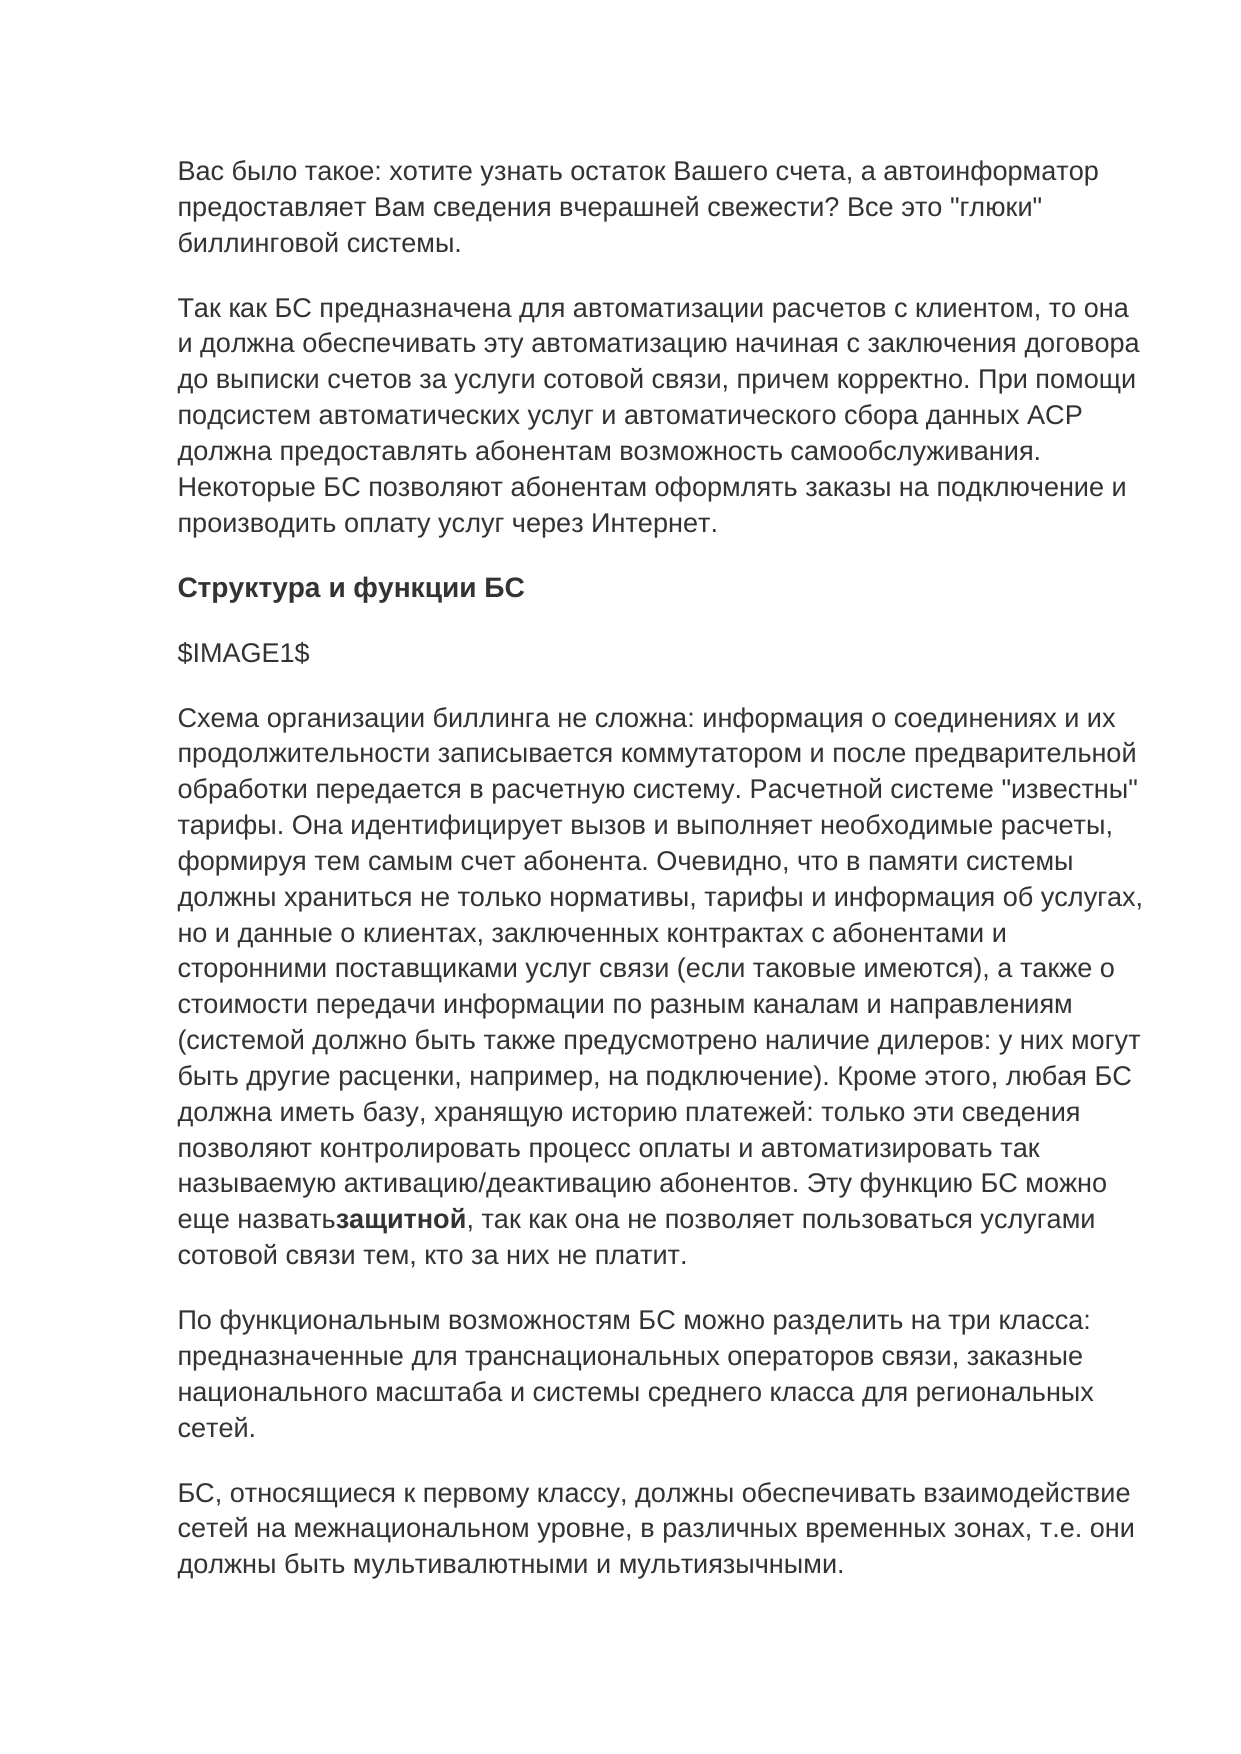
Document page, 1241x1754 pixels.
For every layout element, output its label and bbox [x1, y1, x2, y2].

table_header [174, 118, 1148, 1612]
